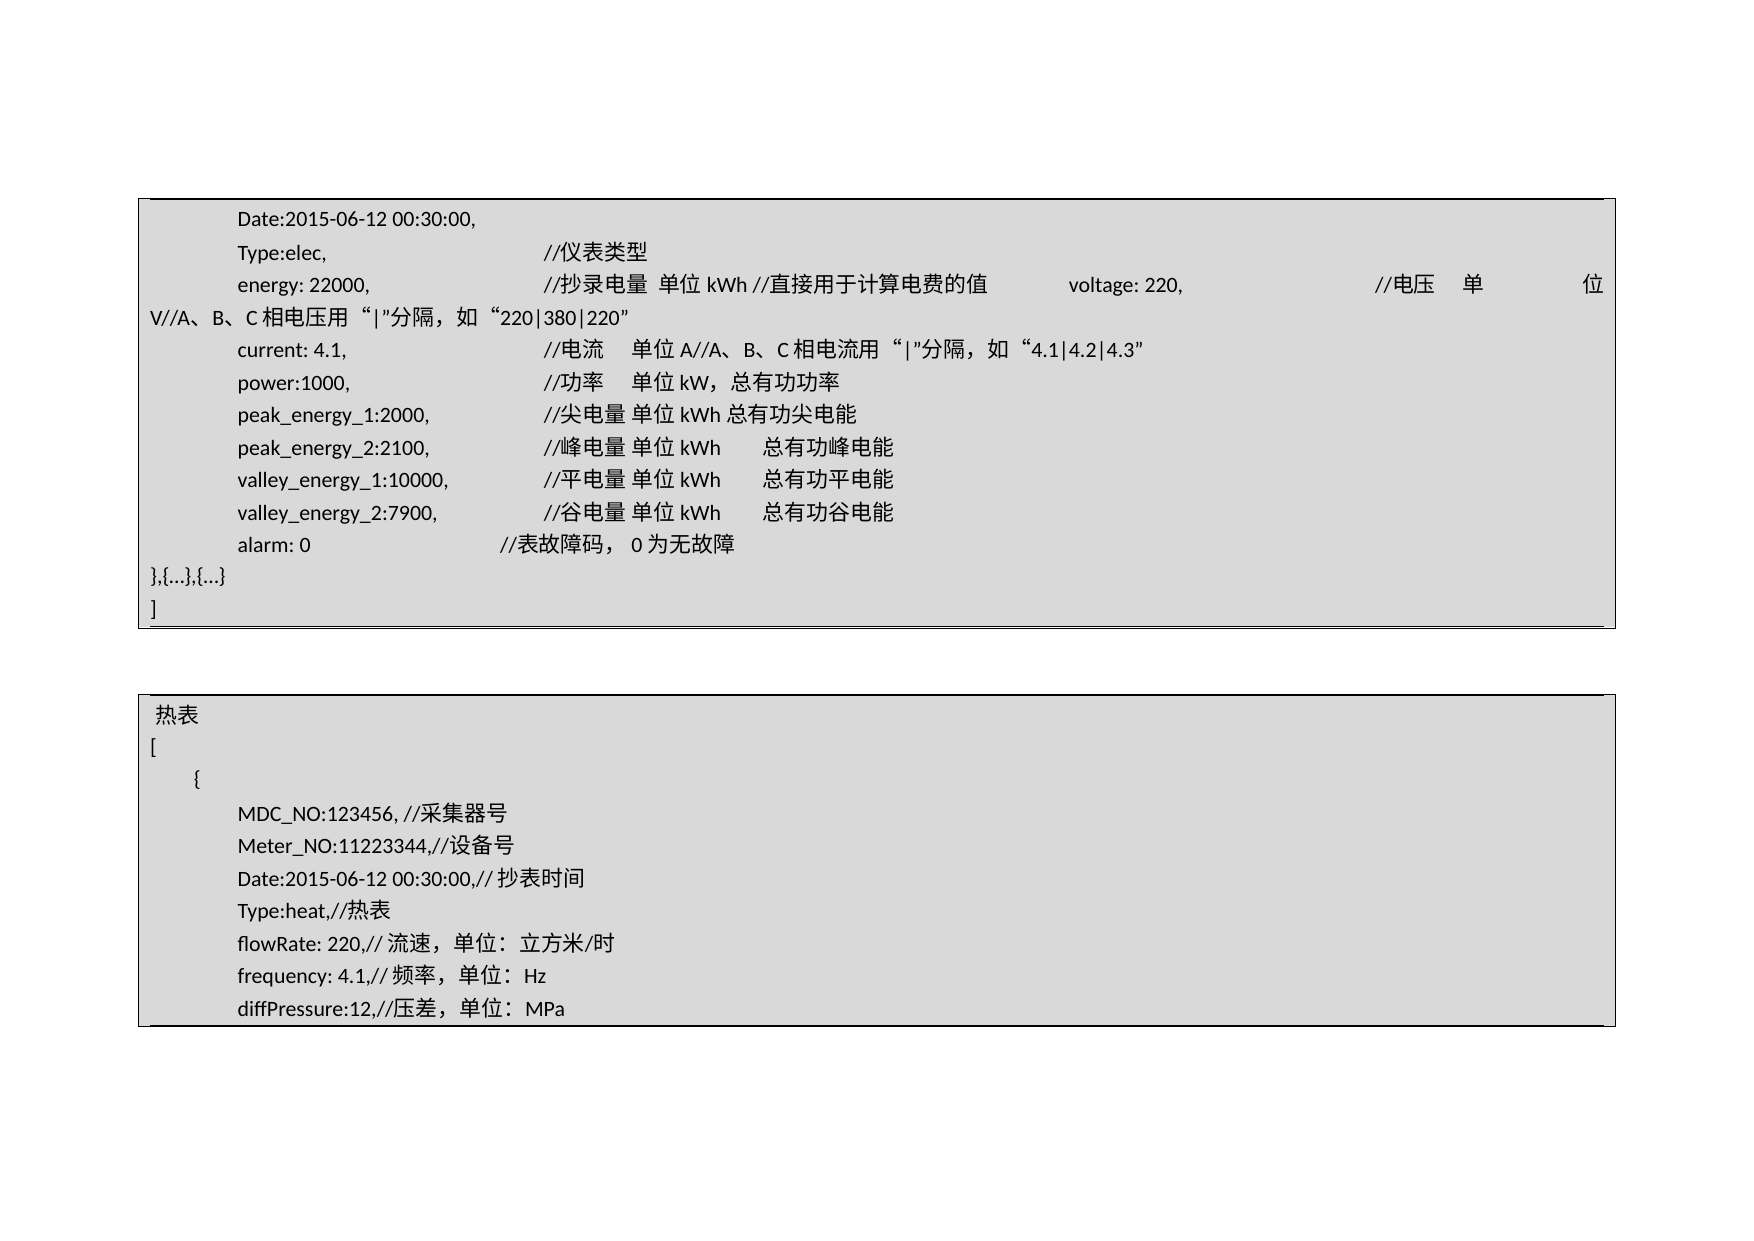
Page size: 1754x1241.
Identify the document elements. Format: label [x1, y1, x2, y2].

table_header [139, 695, 1615, 1026]
table_header [139, 199, 1615, 627]
